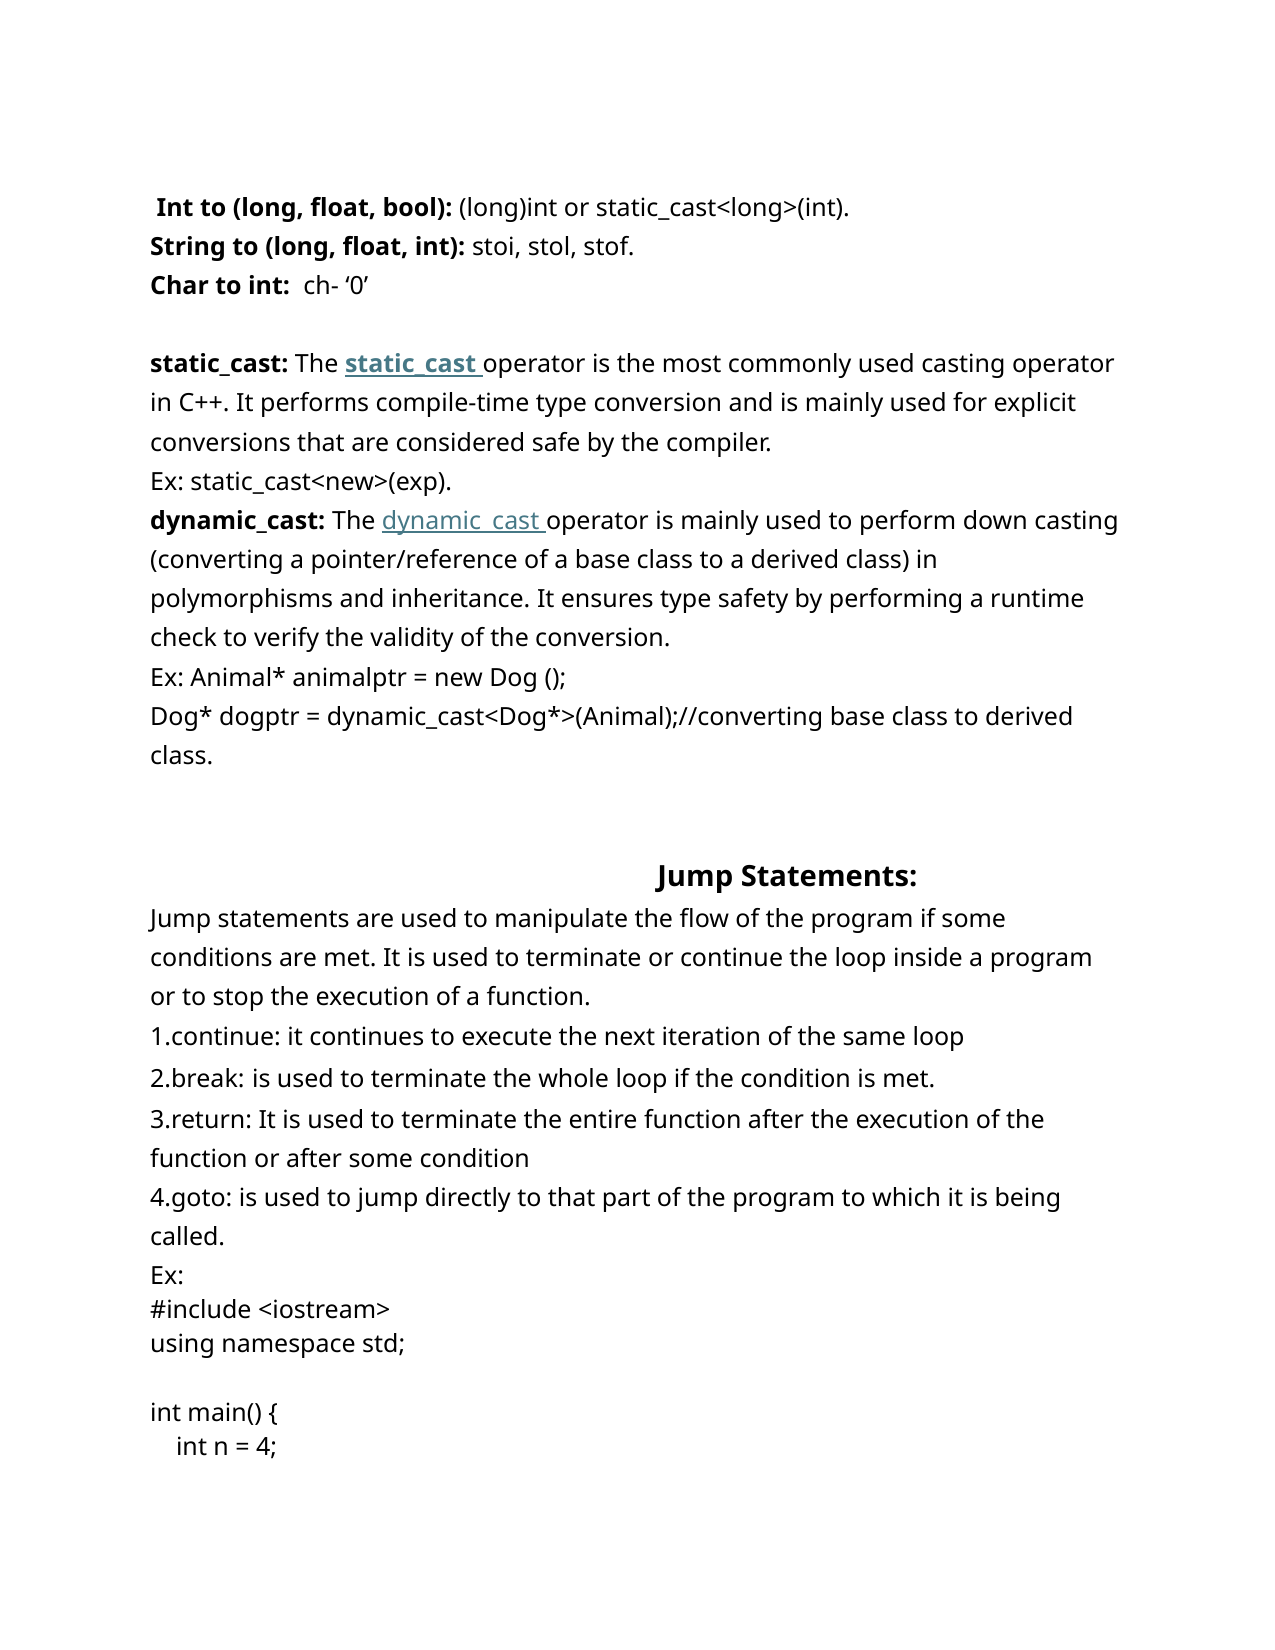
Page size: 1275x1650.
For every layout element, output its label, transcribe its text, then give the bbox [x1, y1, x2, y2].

text 2.break: is used to terminate the whole loop if the condition is met. [253, 1057, 1125, 1096]
text Ex: Animal* animalptr = new Dog (); [150, 659, 1125, 693]
text 4.goto: is used to jump directly to that part of the program to which it is being called. [150, 1180, 1125, 1253]
text 3.return: It is used to terminate the entire function after the execution of the function or after some condition [150, 1101, 1125, 1174]
text Jump statements are used to manipulate the flow of the program if some conditions are met. It is used to terminate or continue the loop inside a program or to stop the execution of a function. [150, 901, 1125, 1013]
text String to (long, float, int): stoi, stol, stof. [150, 228, 1125, 262]
text #include <iostream> [150, 1292, 1125, 1326]
text int main() { [150, 1394, 1125, 1428]
text Int to (long, float, bool): (long)int or static_cast<long>(int). [150, 189, 1125, 223]
text using namespace std; [150, 1326, 1125, 1360]
text Jump Statements: [150, 855, 1125, 895]
text dynamic_cast: The dynamic_cast operator is mainly used to perform down casting (converting a pointer/reference of a base class to a derived class) in polymorphisms and inheritance. It ensures type safety by performing a runtime check to verify the validity of the conversion. [150, 502, 1125, 654]
text int n = 4; [150, 1428, 1125, 1462]
text Ex: static_cast<new>(exp). [150, 463, 1125, 497]
text Char to int: ch- ‘0’ [150, 267, 1125, 302]
text Dog* dogptr = dynamic_cast<Dog*>(Animal);//converting base class to derived class. [150, 698, 1125, 772]
text 1.continue: it continues to execute the next iteration of the same loop [150, 1018, 1125, 1052]
text Ex: [150, 1258, 1125, 1292]
text static_cast: The static_cast operator is the most commonly used casting operator in C++. It performs compile-time type conversion and is mainly used for explicit conversions that are considered safe by the compiler. [150, 346, 1125, 458]
